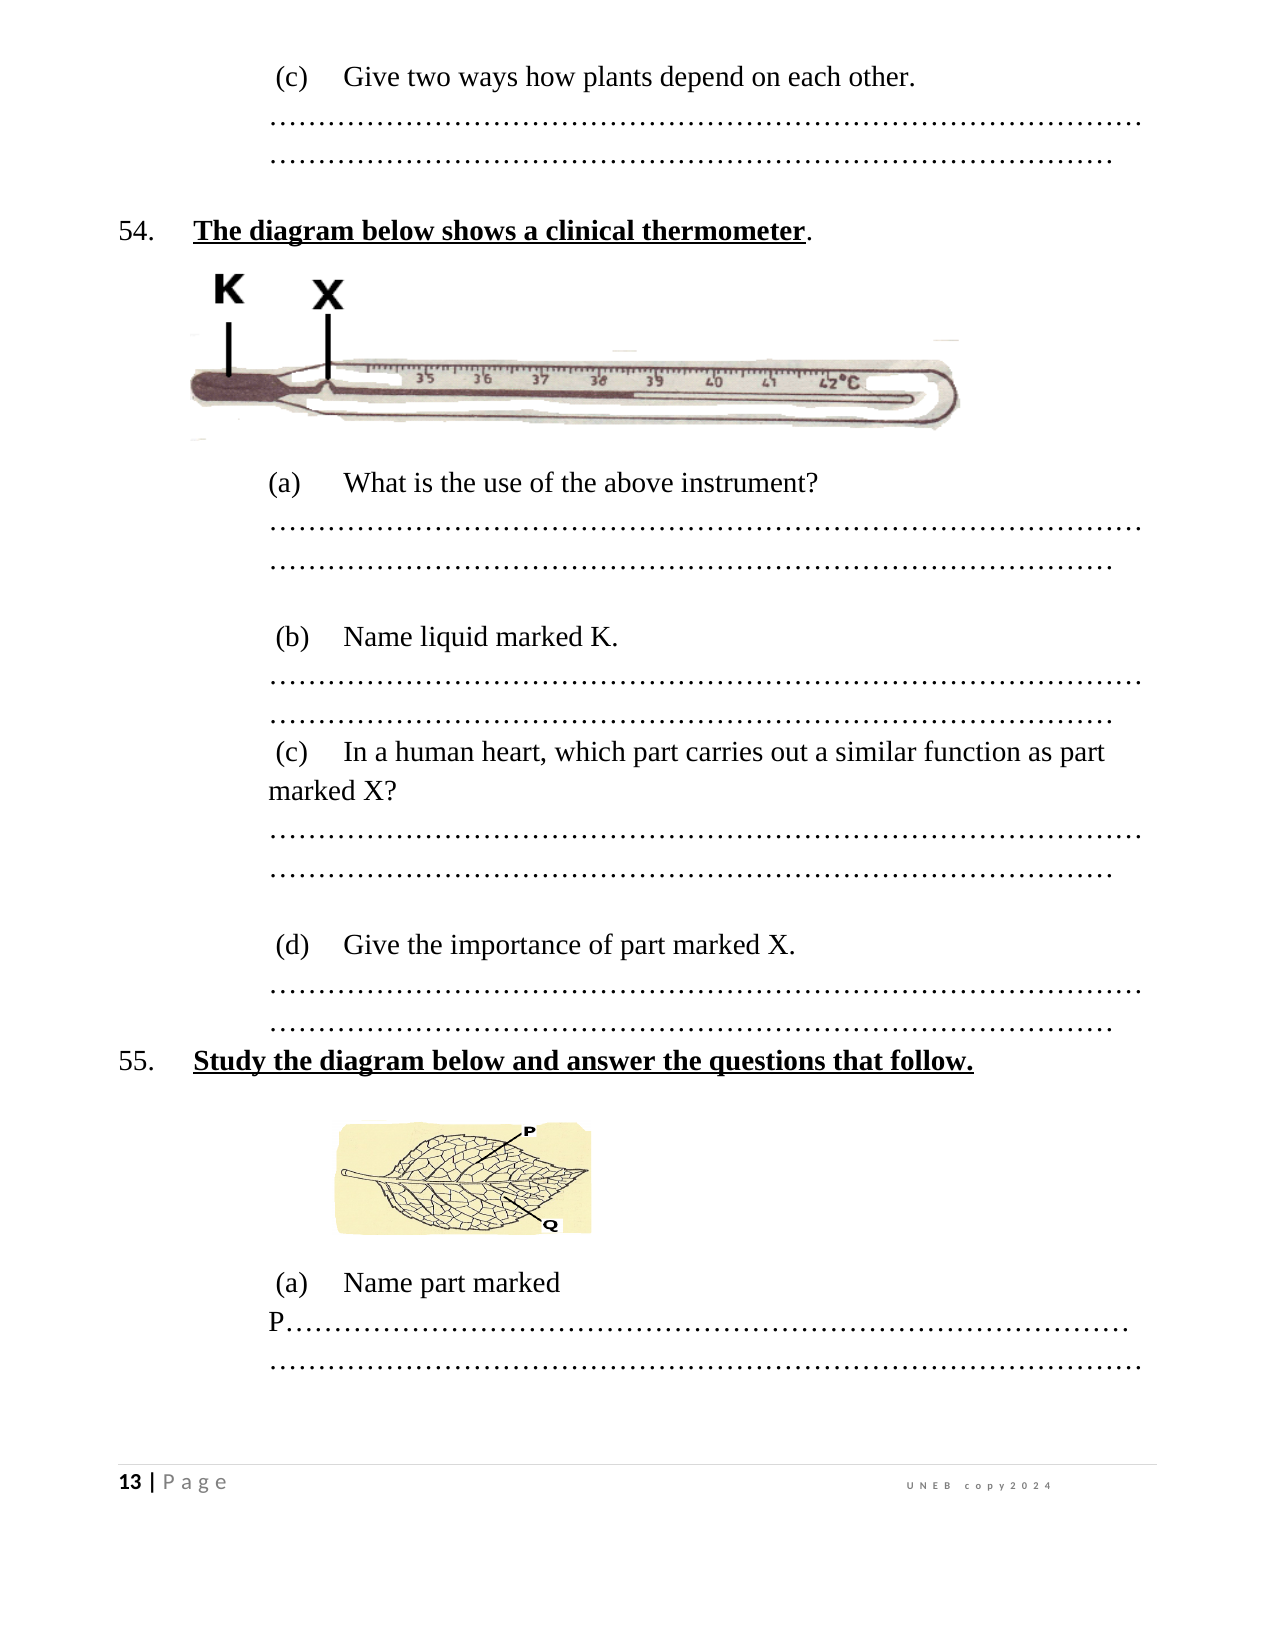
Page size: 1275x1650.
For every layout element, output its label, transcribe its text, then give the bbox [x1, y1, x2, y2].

list (a) Name part marked P…………………………………………………………………………………………………………………………………………………………… [268, 1265, 1157, 1376]
text 54. The diagram below shows a clinical thermometer. [118, 213, 1157, 247]
list (c) In a human heart, which part carries out a similar function as part marked X? …………………………………………………………………………………………………………………………………………………………… [268, 734, 1157, 884]
list (a) What is the use of the above instrument? …………………………………………………………………………………………………………………………………………………………… [268, 465, 1157, 575]
list (b) Name liquid marked K. …………………………………………………………………………………………………………………………………………………………… [268, 619, 1157, 729]
picture [190, 267, 967, 441]
picture [331, 1120, 592, 1235]
text 55. Study the diagram below and answer the questions that follow. [118, 1043, 1157, 1076]
list (d) Give the importance of part marked X. …………………………………………………………………………………………………………………………………………………………… [268, 927, 1157, 1038]
list (c) Give two ways how plants depend on each other. …………………………………………………………………………………………………………………………………………………………… [268, 59, 1157, 170]
